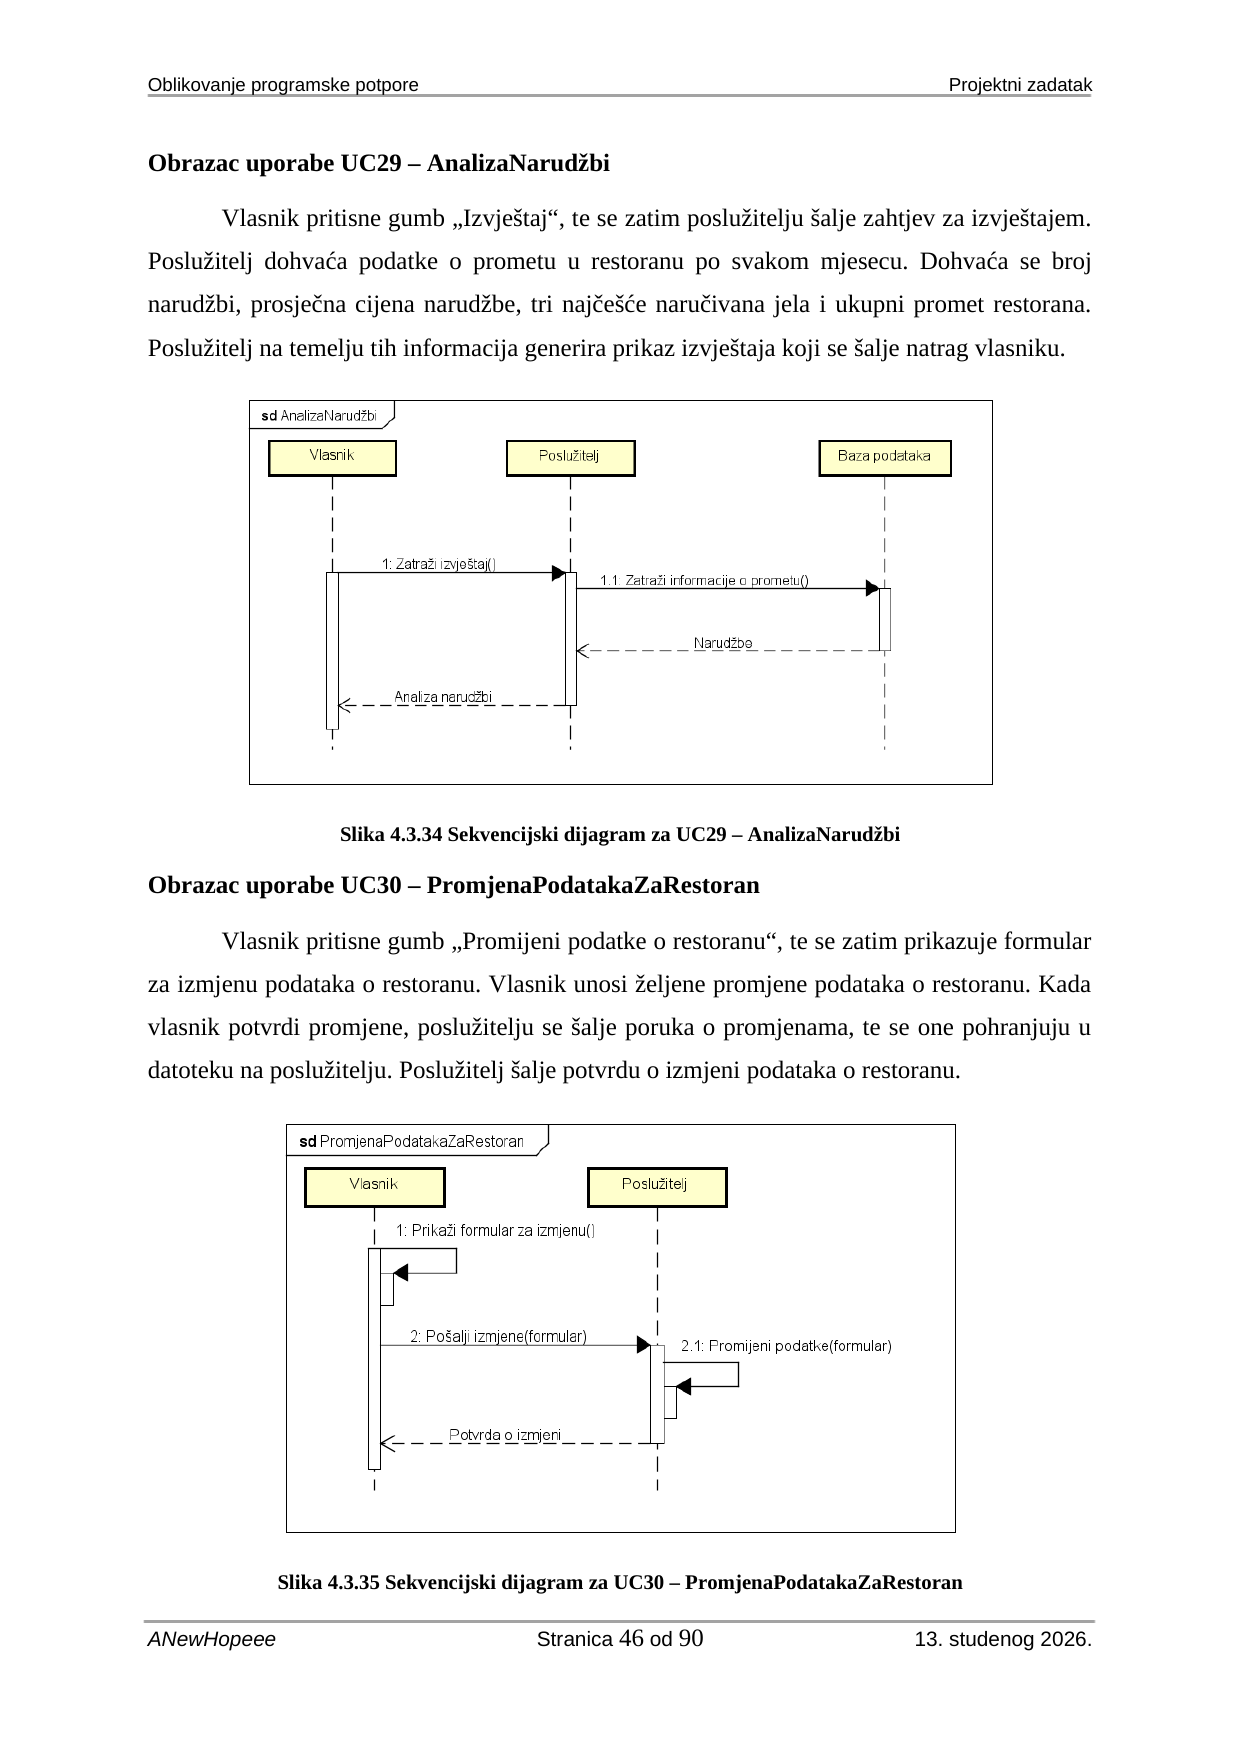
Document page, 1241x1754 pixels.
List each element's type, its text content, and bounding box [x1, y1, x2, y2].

text Vlasnik pritisne gumb „Izvještaj“, te se zatim poslužitelju šalje zahtjev za izvještajem. Poslužitelj dohvaća podatke o prometu u restoranu po svakom mjesecu. Dohvaća se broj narudžbi, prosječna cijena narudžbe, tri najčešće naručivana jela i ukupni promet restorana. Poslužitelj na temelju tih informacija generira prikaz izvještaja koji se šalje natrag vlasniku. [148, 203, 1093, 361]
picture [273, 1111, 967, 1544]
picture [237, 388, 1003, 795]
text Obrazac uporabe UC29 – AnalizaNarudžbi [148, 148, 1093, 176]
text Vlasnik pritisne gumb „Promijeni podatke o restoranu“, te se zatim prikazuje formular za izmjenu podataka o restoranu. Vlasnik unosi željene promjene podataka o restoranu. Kada vlasnik potvrdi promjene, poslužitelju se šalje poruka o promjenama, te se one pohranjuju u datoteku na poslužitelju. Poslužitelj šalje potvrdu o izmjeni podataka o restoranu. [148, 926, 1093, 1084]
text Obrazac uporabe UC30 – PromjenaPodatakaZaRestoran [148, 871, 1093, 899]
